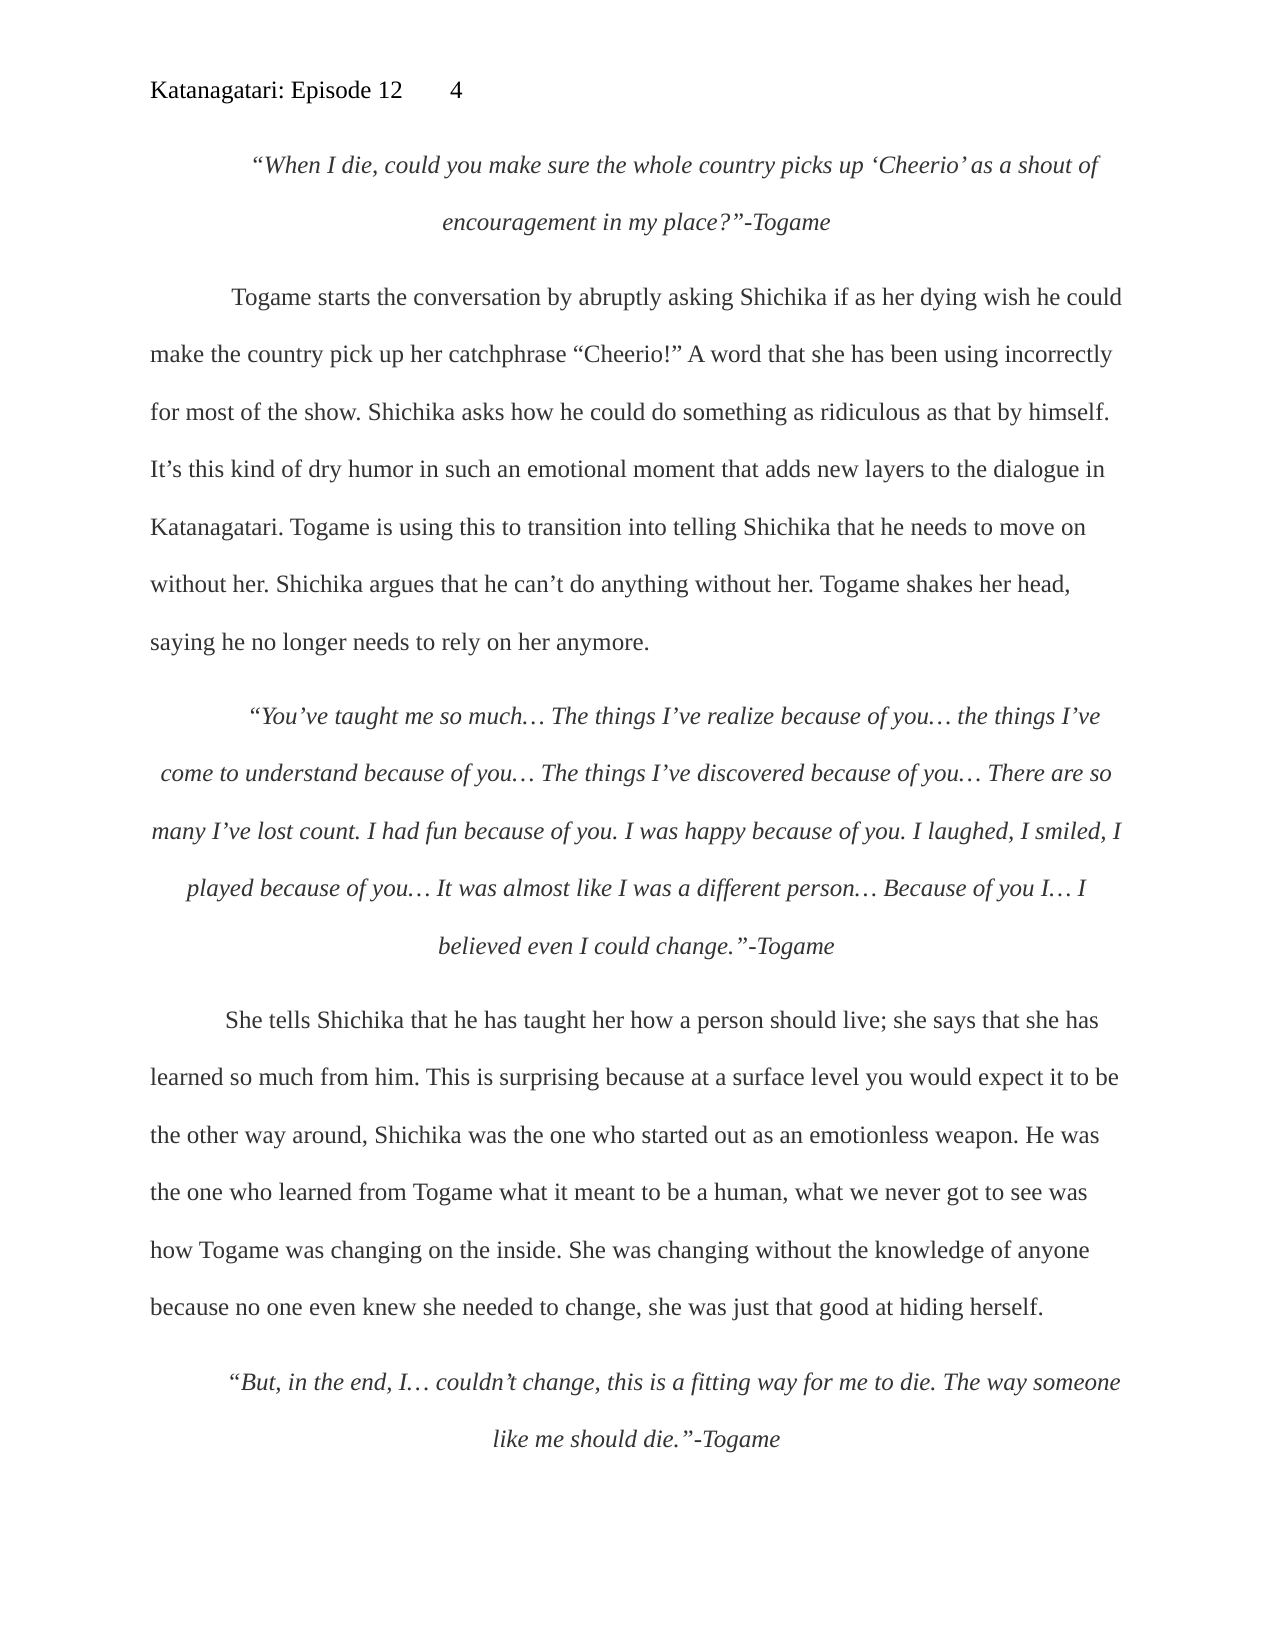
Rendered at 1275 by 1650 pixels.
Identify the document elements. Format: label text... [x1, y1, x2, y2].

text She tells Shichika that he has taught her how a person should live; she says that she has learned so much from him. This is surprising because at a surface level you would expect it to be the other way around, Shichika was the one who started out as an emotionless weapon. He was the one who learned from Togame what it meant to be a human, what we never got to see was how Togame was changing on the inside. She was changing without the knowledge of anyone because no one even knew she needed to change, she was just that good at hiding herself. [150, 1005, 1125, 1321]
text Togame starts the conversation by abruptly asking Shichika if as her dying wish he could make the country pick up her catchphrase “Cheerio!” A word that she has been using incorrectly for most of the show. Shichika asks how he could do something as ridiculous as that by himself. It’s this kind of dry humor in such an emotional moment that adds new layers to the dialogue in Katanagatari. Togame is using this to transition into telling Shichika that he needs to move on without her. Shichika argues that he can’t do anything without her. Togame shakes her head, saying he no longer needs to rely on her anymore. [150, 282, 1125, 655]
text “But, in the end, I… couldn’t change, this is a fitting way for me to die. The way someone like me should die.”-Togame [150, 1367, 1125, 1453]
text “When I die, could you make sure the whole country picks up ‘Cheerio’ as a shout of encouragement in my place?”-Togame [150, 150, 1125, 236]
text “You’ve taught me so much… The things I’ve realize because of you… the things I’ve come to understand because of you… The things I’ve discovered because of you… There are so many I’ve lost count. I had fun because of you. I was happy because of you. I laughed, I smiled, I played because of you… It was almost like I was a different person… Because of you I… I believed even I could change.”-Togame [150, 701, 1125, 959]
